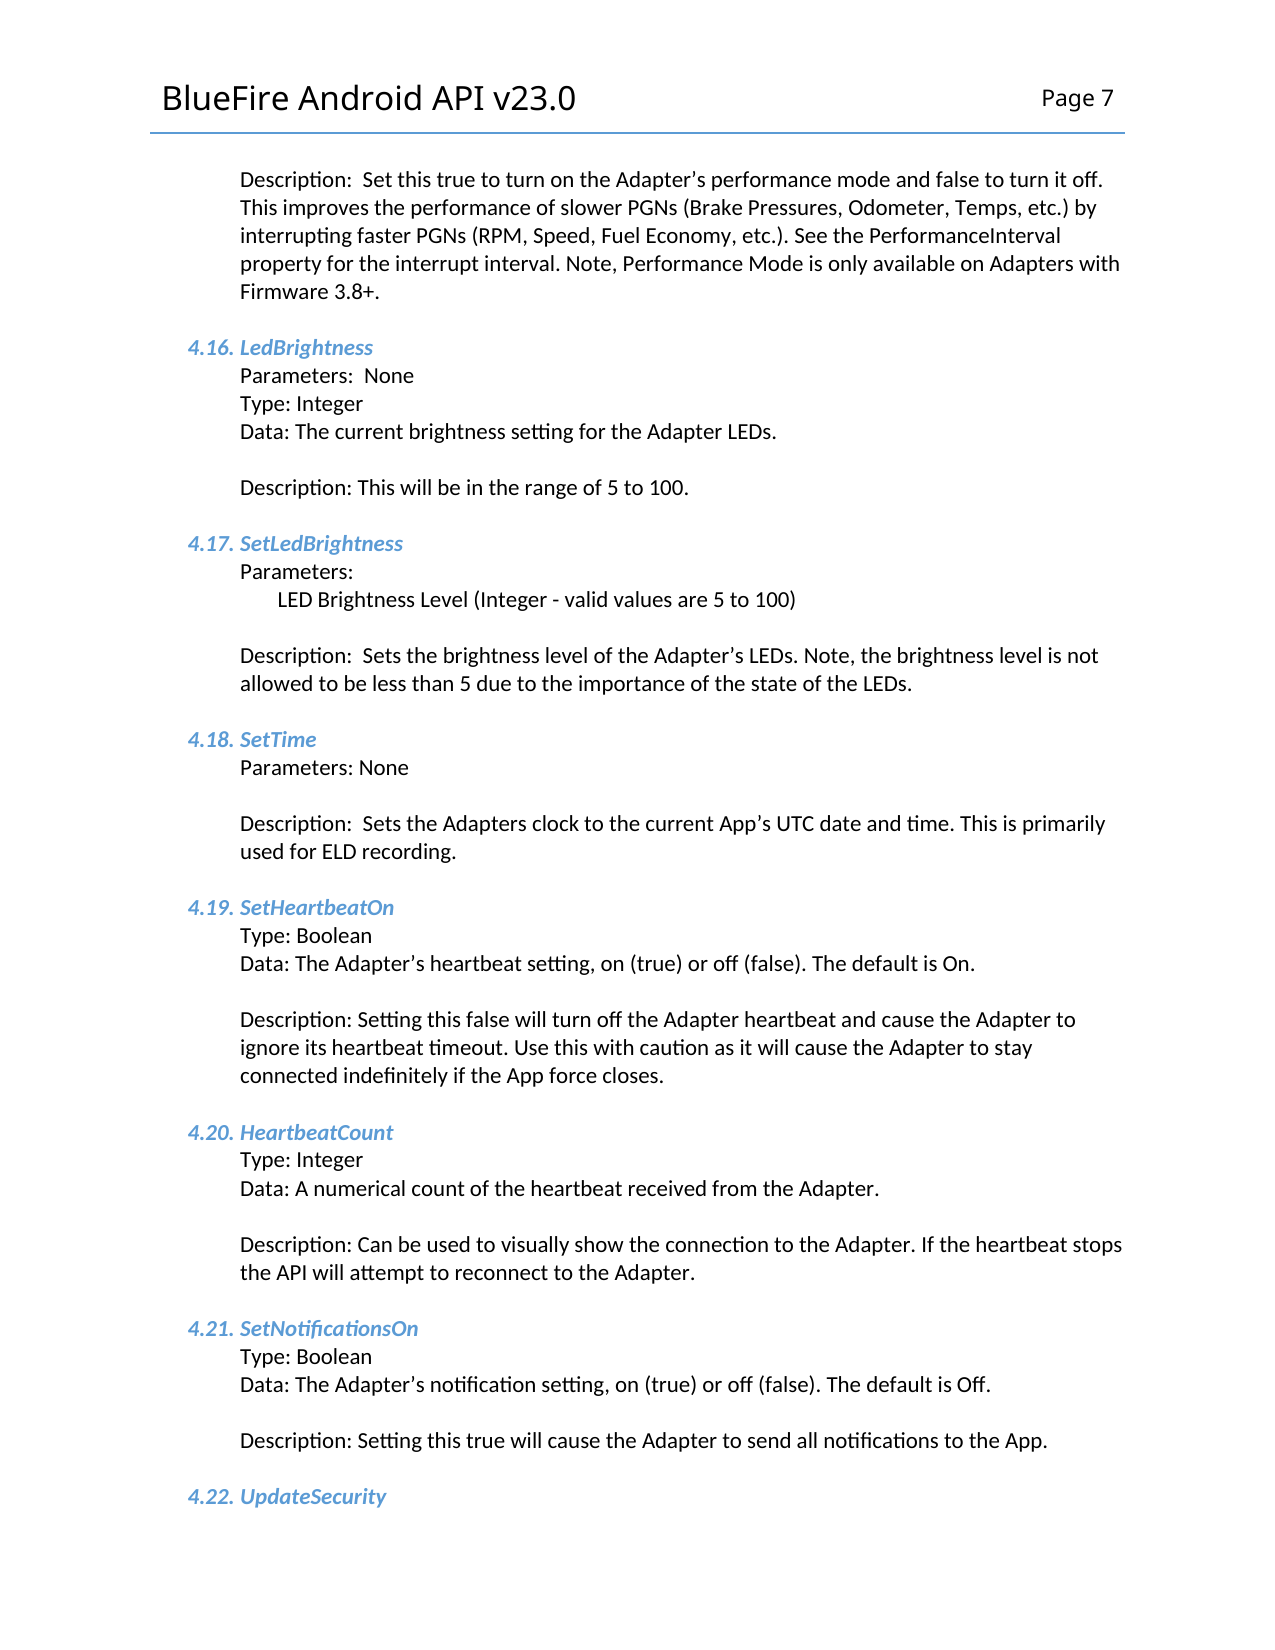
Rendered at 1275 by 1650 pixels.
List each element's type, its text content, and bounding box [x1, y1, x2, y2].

list UpdateSecurity [187, 1482, 1125, 1510]
text Description: Set this true to turn on the Adapter’s performance mode and false to turn it off. This improves the performance of slower PGNs (Brake Pressures, Odometer, Temps, etc.) by interrupting faster PGNs (RPM, Speed, Fuel Economy, etc.). See the PerformanceInterval property for the interrupt interval. Note, Performance Mode is only available on Adapters with Firmware 3.8+. [240, 165, 1125, 305]
list SetTime [187, 725, 1125, 753]
text Parameters: [240, 557, 1125, 585]
text Description: This will be in the range of 5 to 100. [240, 473, 1125, 501]
list SetNotificationsOn [187, 1314, 1125, 1342]
text Description: Sets the brightness level of the Adapter’s LEDs. Note, the brightness level is not allowed to be less than 5 due to the importance of the state of the LEDs. [240, 641, 1125, 697]
text Parameters: None [240, 361, 1125, 389]
list SetHeartbeatOn [187, 893, 1125, 921]
text Type: Boolean [240, 1342, 1125, 1370]
text Parameters: None [240, 753, 1125, 781]
text Type: Boolean [240, 921, 1125, 949]
text Description: Setting this false will turn off the Adapter heartbeat and cause the Adapter to ignore its heartbeat timeout. Use this with caution as it will cause the Adapter to stay connected indefinitely if the App force closes. [240, 1006, 1125, 1089]
list SetLedBrightness [187, 529, 1125, 557]
text Data: A numerical count of the heartbeat received from the Adapter. [240, 1174, 1125, 1202]
text LED Brightness Level (Integer - valid values are 5 to 100) [240, 585, 1125, 613]
list HeartbeatCount [187, 1118, 1125, 1146]
text Description: Setting this true will cause the Adapter to send all notifications to the App. [240, 1426, 1125, 1454]
text Data: The current brightness setting for the Adapter LEDs. [240, 417, 1125, 445]
text Data: The Adapter’s notification setting, on (true) or off (false). The default is Off. [240, 1370, 1125, 1398]
text Type: Integer [240, 389, 1125, 417]
text Description: Sets the Adapters clock to the current App’s UTC date and time. This is primarily used for ELD recording. [240, 809, 1125, 865]
text Data: The Adapter’s heartbeat setting, on (true) or off (false). The default is On. [240, 949, 1125, 977]
text Type: Integer [240, 1146, 1125, 1174]
list LedBrightness [187, 333, 1125, 361]
text Description: Can be used to visually show the connection to the Adapter. If the heartbeat stops the API will attempt to reconnect to the Adapter. [240, 1230, 1125, 1286]
